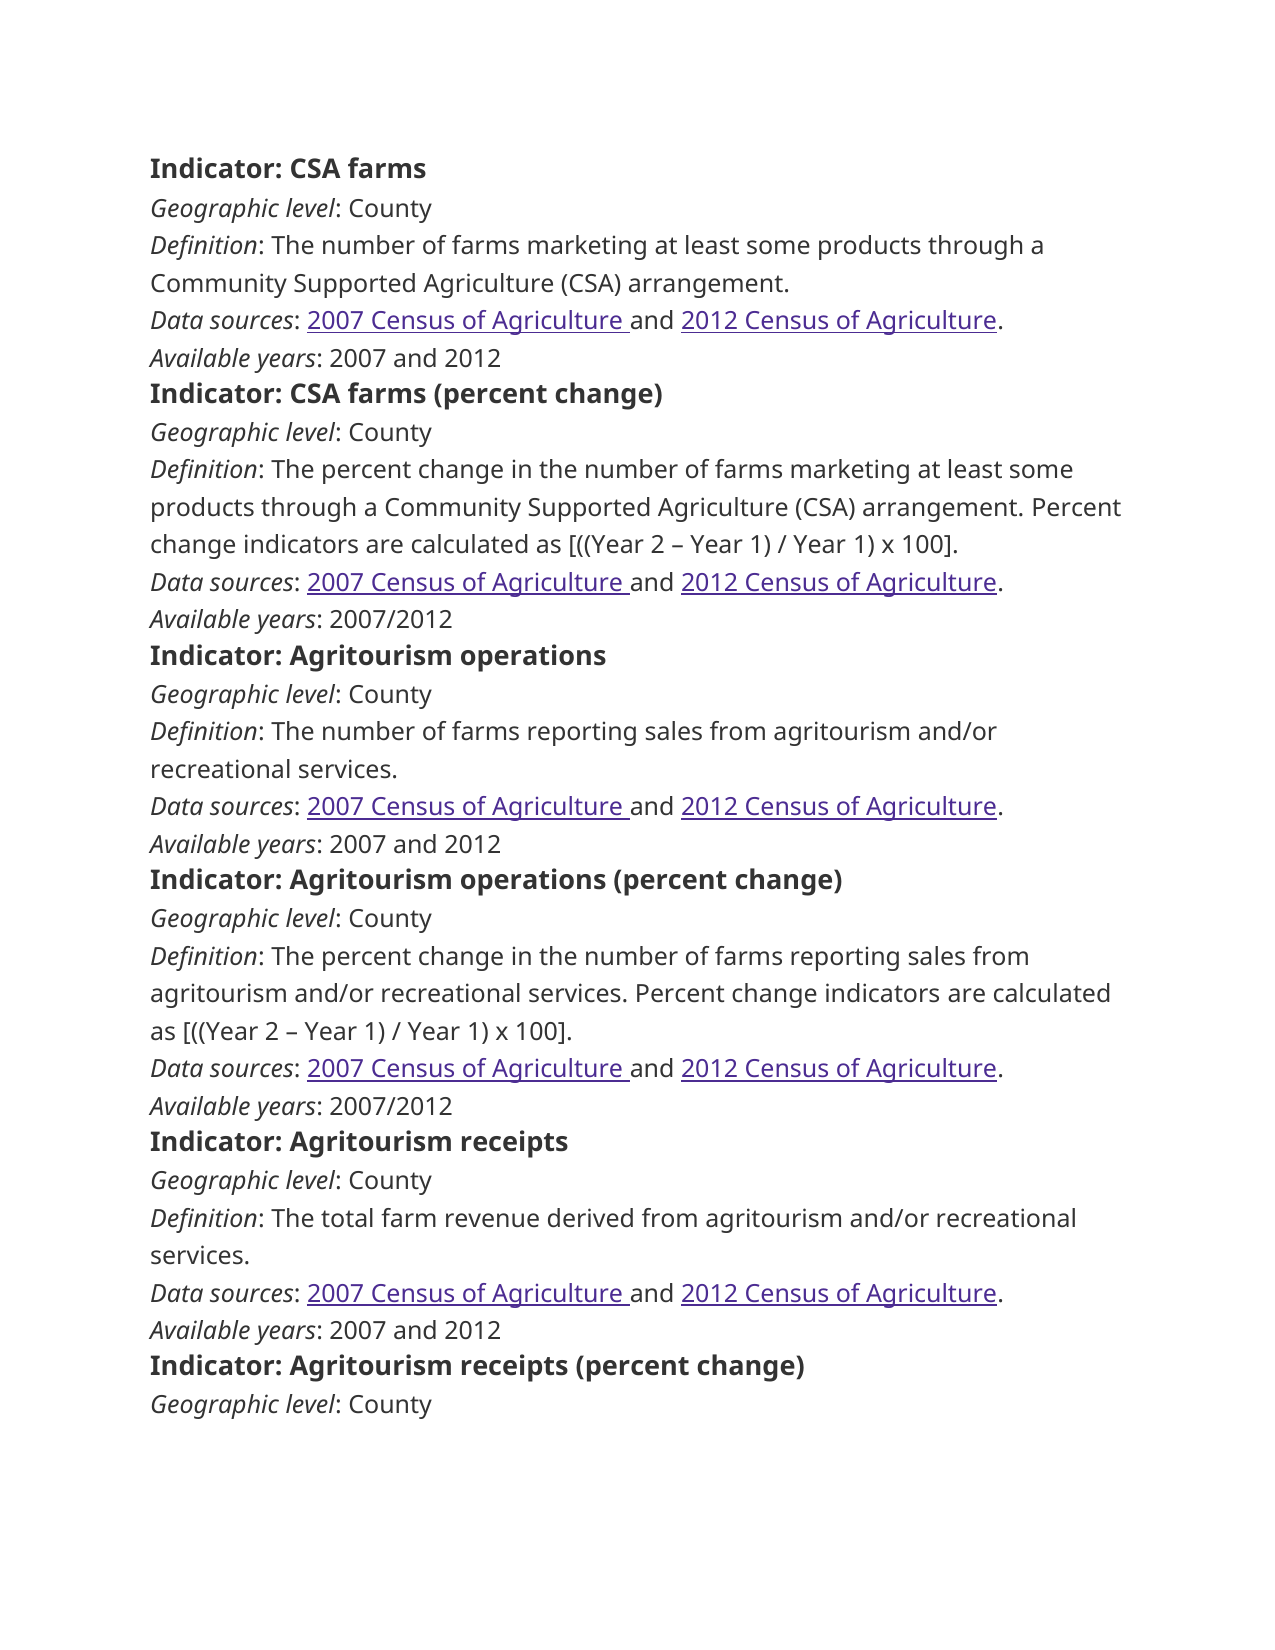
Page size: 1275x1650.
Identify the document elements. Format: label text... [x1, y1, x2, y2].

text Definition: The number of farms reporting sales from agritourism and/or recreational services. [150, 711, 1125, 786]
text Data sources: 2007 Census of Agriculture and 2012 Census of Agriculture. [150, 1272, 1125, 1309]
text Data sources: 2007 Census of Agriculture and 2012 Census of Agriculture. [150, 561, 1125, 599]
text Data sources: 2007 Census of Agriculture and 2012 Census of Agriculture. [150, 299, 1125, 337]
text Indicator: CSA farms (percent change) [150, 374, 1125, 411]
text Geographic level: County [150, 1384, 1125, 1421]
text Available years: 2007/2012 [150, 1085, 1125, 1122]
text Available years: 2007 and 2012 [150, 337, 1125, 374]
text Indicator: Agritourism operations (percent change) [150, 861, 1125, 897]
text Data sources: 2007 Census of Agriculture and 2012 Census of Agriculture. [150, 1047, 1125, 1085]
text Definition: The percent change in the number of farms reporting sales from agritourism and/or recreational services. Percent change indicators are calculated as [((Year 2 – Year 1) / Year 1) x 100]. [150, 935, 1125, 1047]
text Available years: 2007 and 2012 [150, 1309, 1125, 1347]
text Available years: 2007 and 2012 [150, 823, 1125, 861]
text Geographic level: County [150, 187, 1125, 224]
text Geographic level: County [150, 1159, 1125, 1197]
text Geographic level: County [150, 411, 1125, 449]
text Indicator: Agritourism receipts [150, 1122, 1125, 1159]
text Available years: 2007/2012 [150, 599, 1125, 636]
text Definition: The number of farms marketing at least some products through a Community Supported Agriculture (CSA) arrangement. [150, 224, 1125, 299]
text Geographic level: County [150, 673, 1125, 711]
text Indicator: CSA farms [150, 150, 1125, 187]
text Definition: The total farm revenue derived from agritourism and/or recreational services. [150, 1197, 1125, 1272]
text Geographic level: County [150, 897, 1125, 935]
text Indicator: Agritourism receipts (percent change) [150, 1347, 1125, 1384]
text Indicator: Agritourism operations [150, 636, 1125, 673]
text Data sources: 2007 Census of Agriculture and 2012 Census of Agriculture. [150, 786, 1125, 823]
text Definition: The percent change in the number of farms marketing at least some products through a Community Supported Agriculture (CSA) arrangement. Percent change indicators are calculated as [((Year 2 – Year 1) / Year 1) x 100]. [150, 449, 1125, 561]
